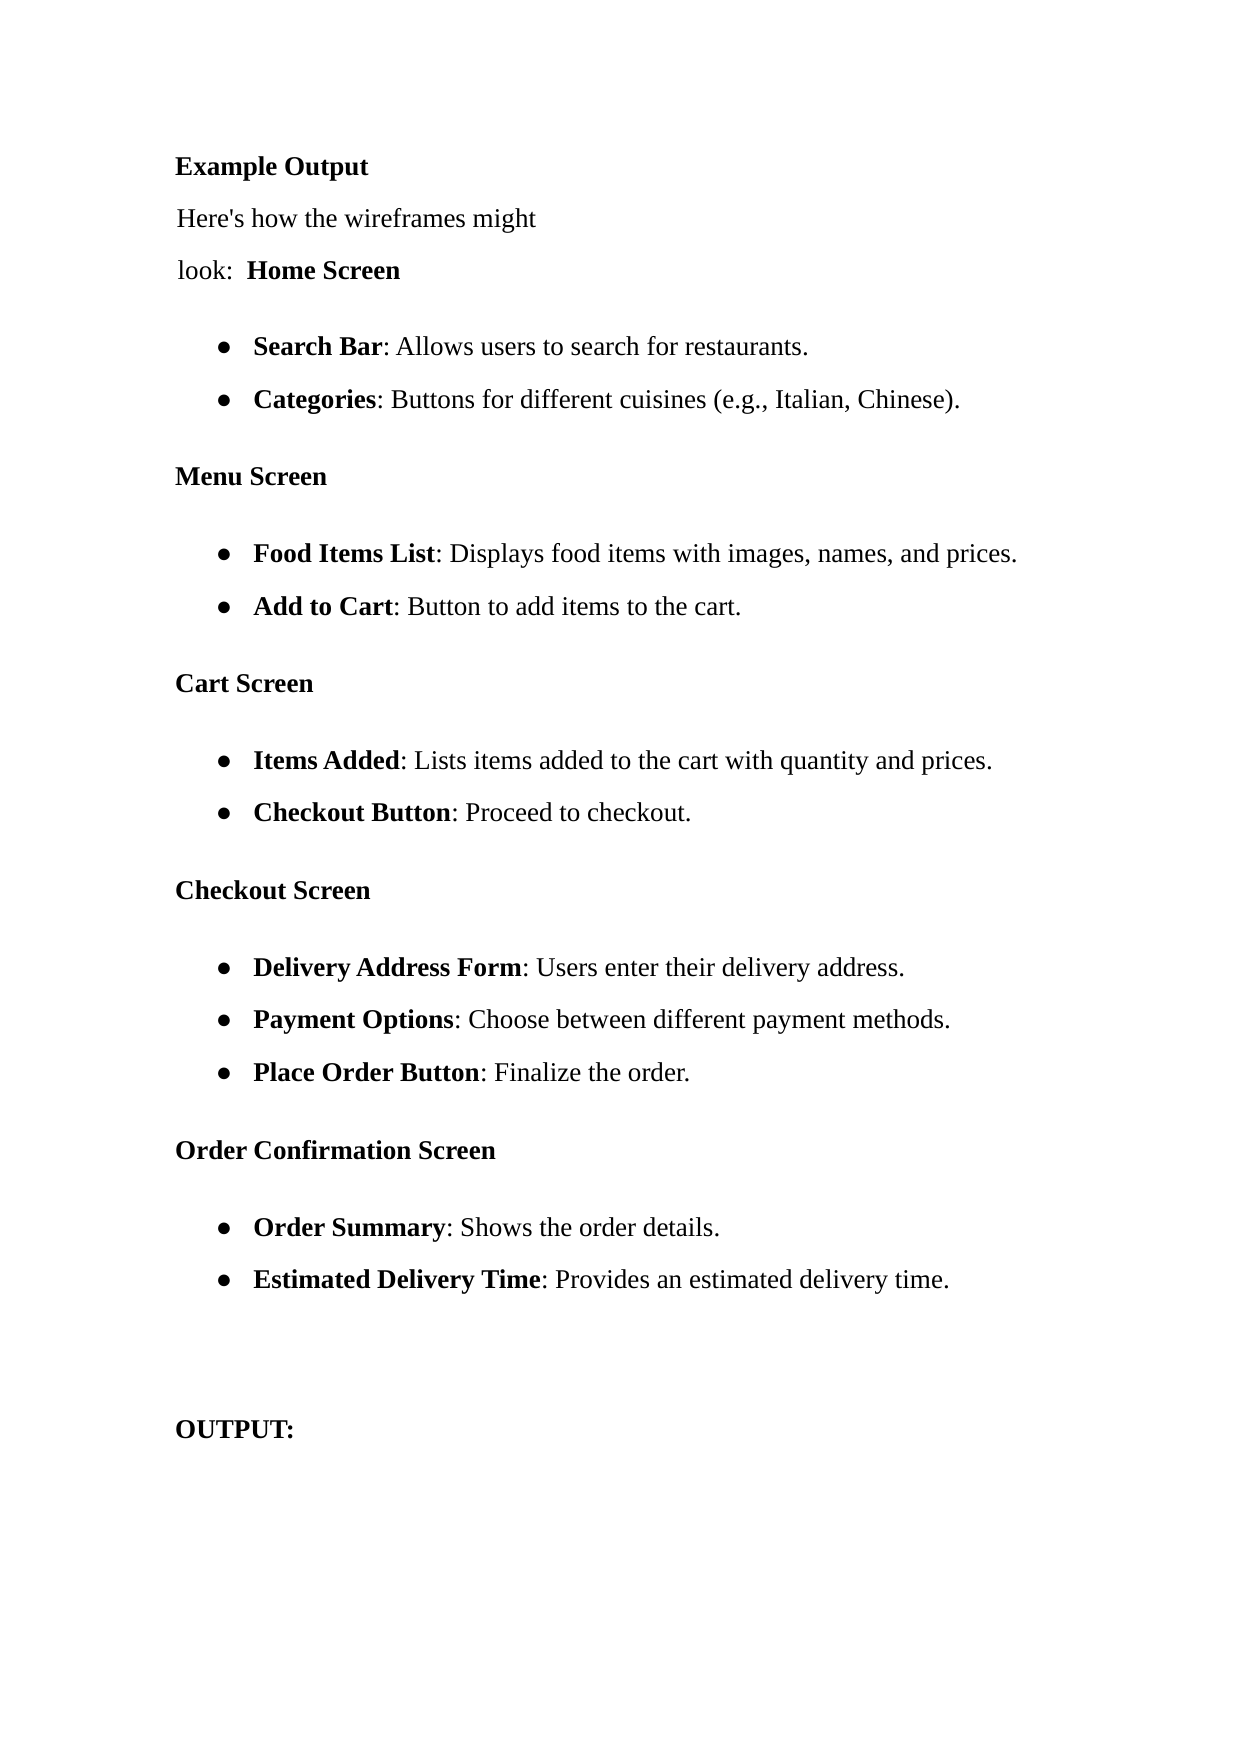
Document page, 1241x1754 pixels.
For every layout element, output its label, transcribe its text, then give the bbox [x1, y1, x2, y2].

text Order Confirmation Screen [175, 1134, 1090, 1165]
list Add to Cart: Button to add items to the cart. [216, 589, 1090, 621]
list Payment Options: Choose between different payment methods. [216, 1003, 1090, 1035]
text Menu Screen [175, 460, 1090, 492]
text Checkout Screen [175, 874, 1090, 905]
list Estimated Delivery Time: Provides an estimated delivery time. [216, 1263, 1090, 1294]
list Items Added: Lists items added to the cart with quantity and prices. [216, 744, 1090, 775]
list Food Items List: Displays food items with images, names, and prices. [216, 537, 1090, 568]
list Checkout Button: Proceed to checkout. [216, 796, 1090, 827]
text OUTPUT: [175, 1413, 1090, 1445]
text Here's how the wireframes might look: Home Screen [176, 202, 563, 285]
list Search Bar: Allows users to search for restaurants. [216, 330, 1090, 362]
text Example Output [175, 150, 1090, 181]
text Cart Screen [175, 668, 1090, 699]
list Order Summary: Shows the order details. [216, 1211, 1090, 1242]
list Delivery Address Form: Users enter their delivery address. [216, 951, 1090, 982]
list Place Order Button: Finalize the order. [216, 1056, 1090, 1087]
list Categories: Buttons for different cuisines (e.g., Italian, Chinese). [216, 383, 1090, 414]
